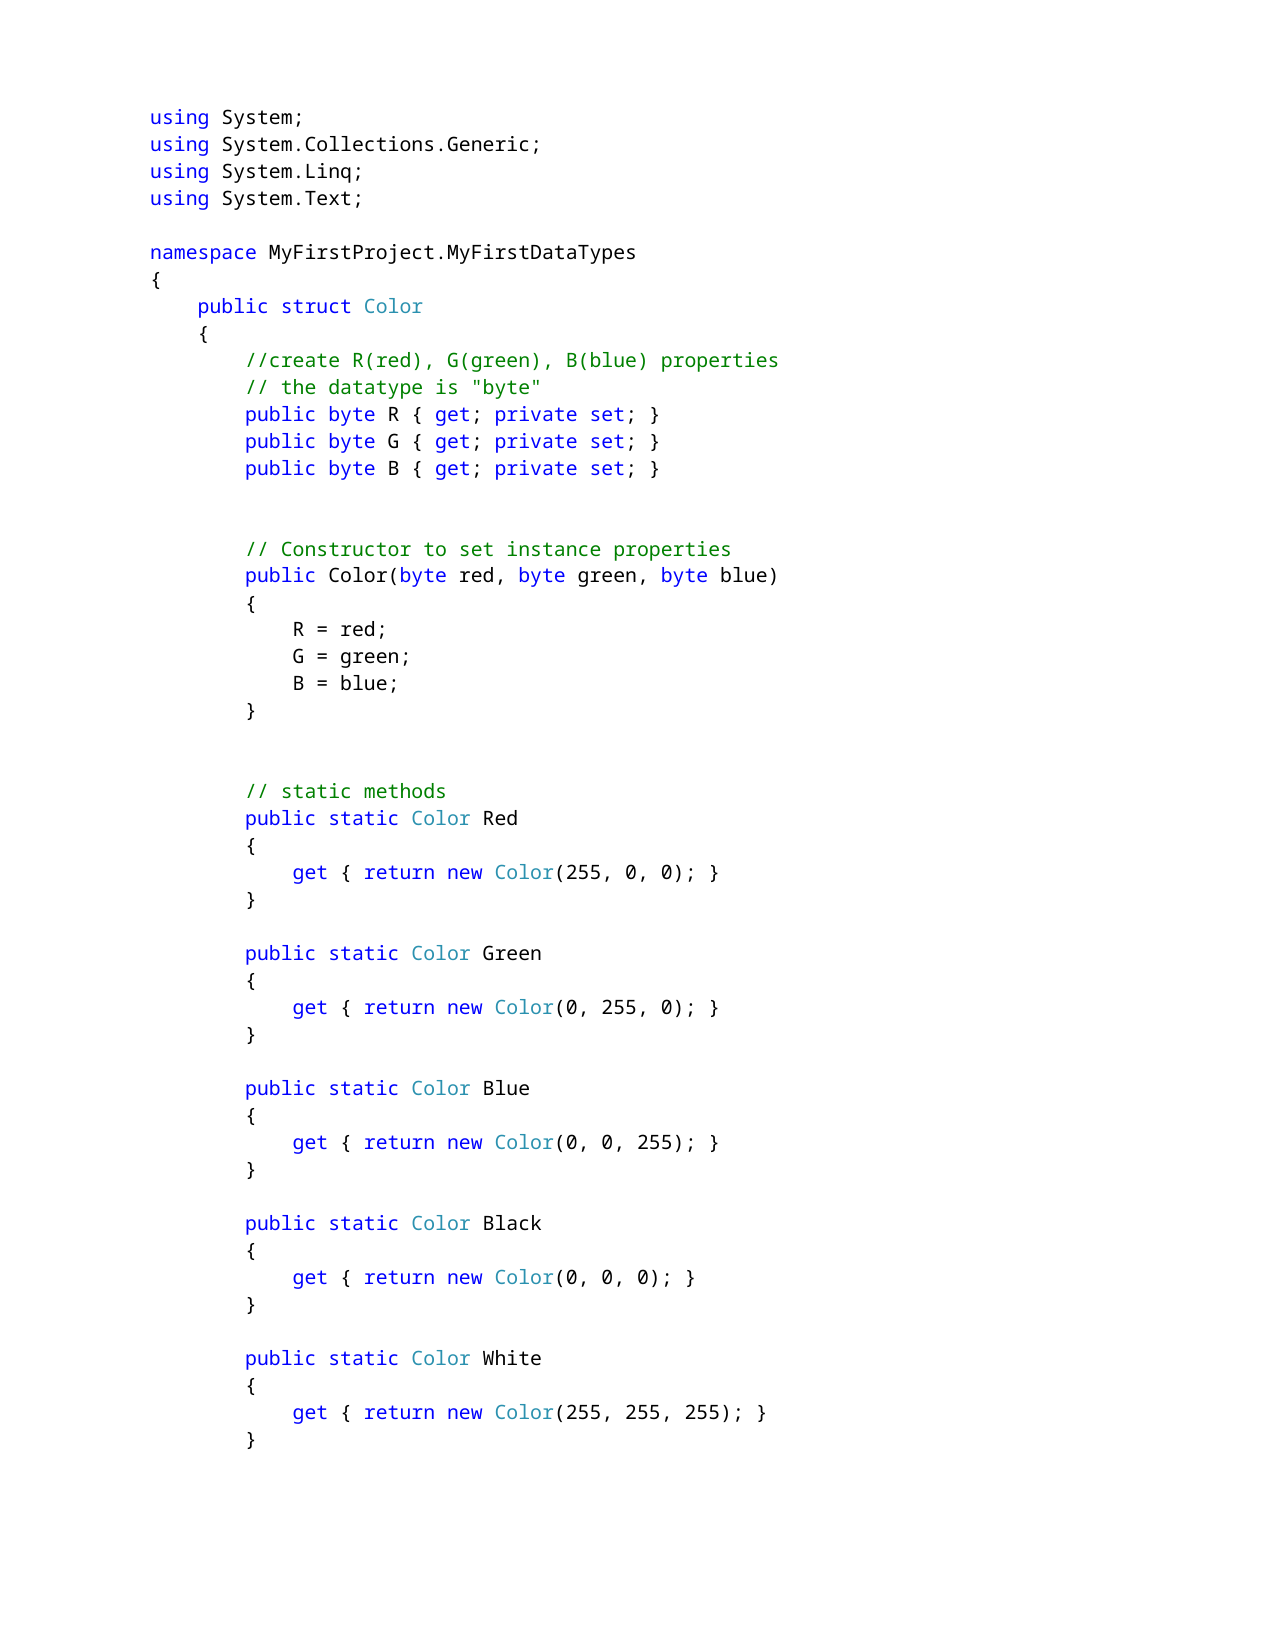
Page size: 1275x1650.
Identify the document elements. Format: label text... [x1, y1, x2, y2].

text } [150, 1155, 1125, 1182]
text public static Color Red [150, 804, 1125, 832]
text { [150, 265, 1125, 292]
text B = blue; [150, 670, 1125, 697]
text { [150, 589, 1125, 616]
text //create R(red), G(green), B(blue) properties [150, 346, 1125, 373]
text get { return new Color(0, 255, 0); } [150, 993, 1125, 1020]
text public static Color Green [150, 939, 1125, 966]
text get { return new Color(255, 255, 255); } [150, 1398, 1125, 1425]
text get { return new Color(255, 0, 0); } [150, 858, 1125, 886]
text // the datatype is "byte" [150, 373, 1125, 400]
text G = green; [150, 643, 1125, 670]
text } [150, 1290, 1125, 1317]
text } [150, 886, 1125, 912]
text using System.Collections.Generic; [150, 130, 1125, 157]
text public byte B { get; private set; } [150, 454, 1125, 481]
text { [150, 1101, 1125, 1128]
text // Constructor to set instance properties [150, 535, 1125, 562]
text public byte G { get; private set; } [150, 427, 1125, 454]
text public static Color White [150, 1344, 1125, 1371]
text public byte R { get; private set; } [150, 400, 1125, 427]
text get { return new Color(0, 0, 255); } [150, 1128, 1125, 1155]
text public struct Color [150, 292, 1125, 319]
text using System.Linq; [150, 157, 1125, 184]
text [150, 238, 1125, 265]
text } [150, 697, 1125, 724]
text get { return new Color(0, 0, 0); } [150, 1263, 1125, 1290]
text using System.Text; [150, 184, 1125, 211]
text using System; [150, 103, 1125, 130]
text { [150, 966, 1125, 993]
text // static methods [150, 778, 1125, 804]
text R = red; [150, 616, 1125, 643]
text public static Color Black [150, 1209, 1125, 1236]
text { [150, 1371, 1125, 1398]
text { [150, 1236, 1125, 1263]
text public static Color Blue [150, 1074, 1125, 1101]
text { [150, 832, 1125, 858]
text } [150, 1020, 1125, 1047]
text { [150, 319, 1125, 346]
text public Color(byte red, byte green, byte blue) [150, 562, 1125, 589]
text } [150, 1425, 1125, 1452]
